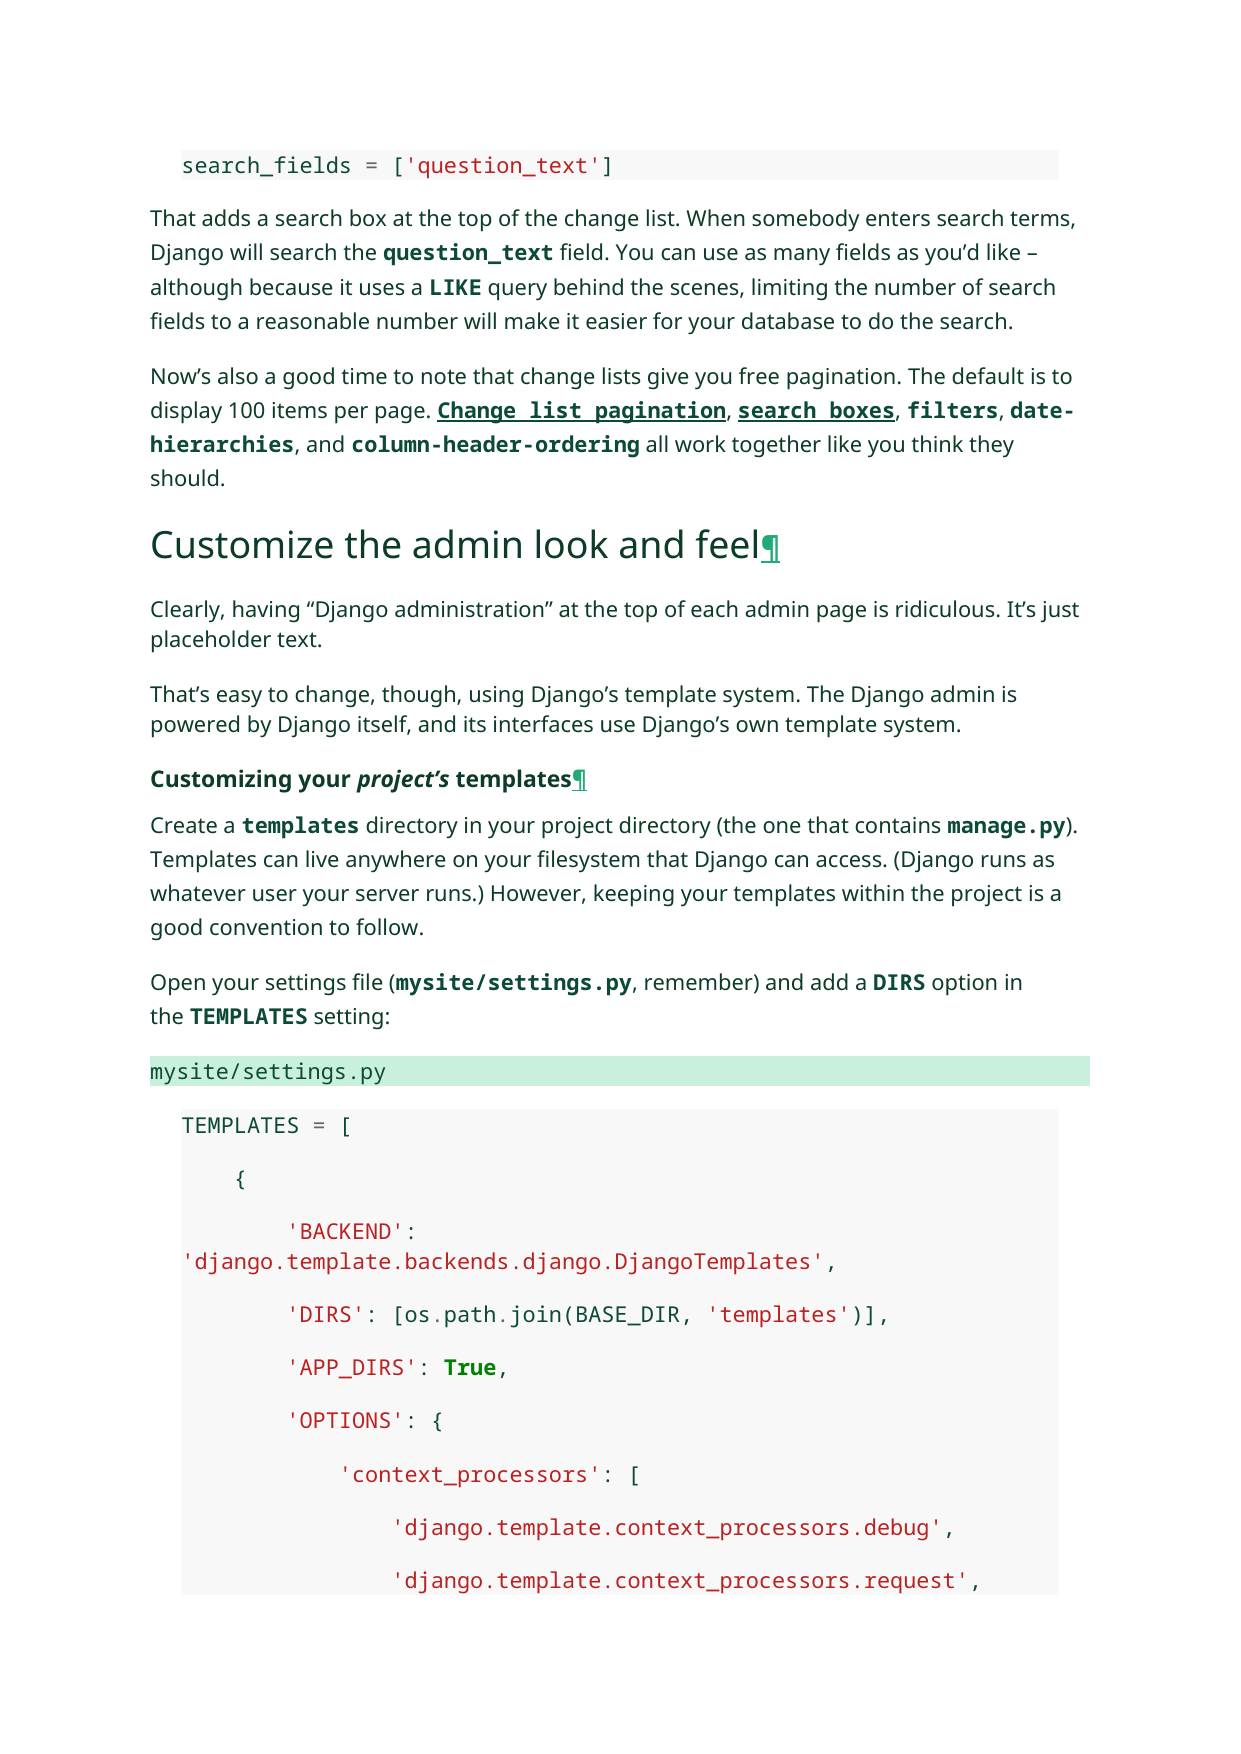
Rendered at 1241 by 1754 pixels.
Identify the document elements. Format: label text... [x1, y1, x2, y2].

text Clearly, having “Django administration” at the top of each admin page is ridiculous. It’s just placeholder text. [150, 594, 1090, 654]
text 'BACKEND': 'django.template.backends.django.DjangoTemplates', [181, 1216, 1059, 1276]
text 'django.template.context_processors.request', [181, 1565, 1059, 1595]
text { [181, 1163, 1059, 1193]
subtitle Customizing your project’s templates¶ [150, 763, 1090, 795]
text 'APP_DIRS': True, [181, 1352, 1059, 1382]
text Create a templates directory in your project directory (the one that contains manage.py). Templates can live anywhere on your filesystem that Django can access. (Django runs as whatever user your server runs.) However, keeping your templates within the project is a good convention to follow. [150, 810, 1090, 942]
text TEMPLATES = [ [181, 1109, 1059, 1139]
text 'DIRS': [os.path.join(BASE_DIR, 'templates')], [181, 1299, 1059, 1329]
text 'django.template.context_processors.debug', [181, 1512, 1059, 1542]
text mysite/settings.py [150, 1056, 1090, 1086]
subtitle Customize the admin look and feel¶ [150, 518, 1090, 569]
text 'OPTIONS': { [181, 1406, 1059, 1435]
text search_fields = ['question_text'] [181, 150, 1059, 180]
text Now’s also a good time to note that change lists give you free pagination. The default is to display 100 items per page. Change list pagination, search boxes, filters, date-hierarchies, and column-header-ordering all work together like you think they should. [150, 361, 1090, 493]
text That adds a search box at the top of the change list. When somebody enters search terms, Django will search the question_text field. You can use as many fields as you’d like – although because it uses a LIKE query behind the scenes, limiting the number of search fields to a reasonable number will make it easier for your database to do the search. [150, 203, 1090, 336]
text 'context_processors': [ [181, 1459, 1059, 1488]
text That’s easy to change, though, using Django’s template system. The Django admin is powered by Django itself, and its interfaces use Django’s own template system. [150, 679, 1090, 738]
text Open your settings file (mysite/settings.py, remember) and add a DIRS option in the TEMPLATES setting: [150, 967, 1090, 1031]
